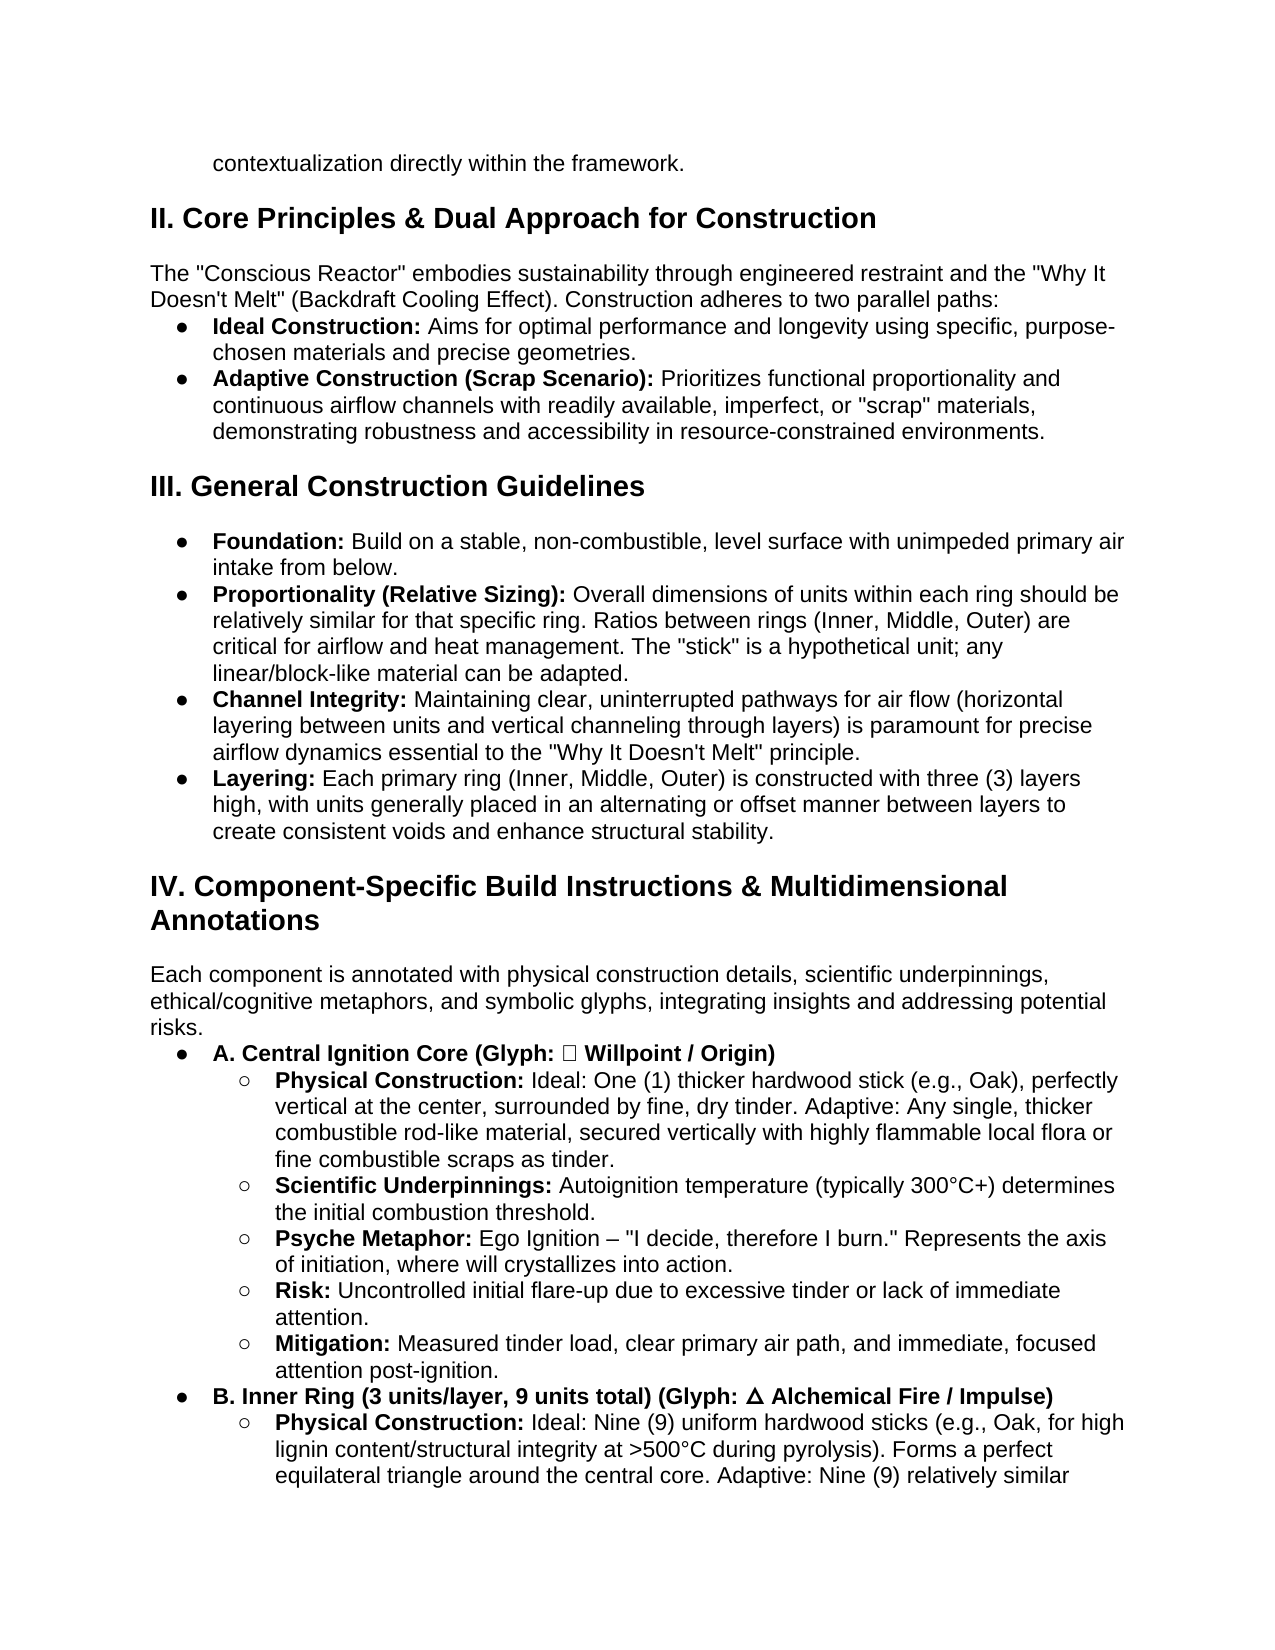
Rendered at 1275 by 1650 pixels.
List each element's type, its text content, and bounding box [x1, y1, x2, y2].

list Foundation: Build on a stable, non-combustible, level surface with unimpeded primary air intake from below. [175, 528, 1125, 581]
list B. Inner Ring (3 units/layer, 9 units total) (Glyph: 🜂 Alchemical Fire / Impulse) [175, 1383, 1125, 1409]
subtitle II. Core Principles & Dual Approach for Construction [150, 201, 1125, 235]
list Risk: Uncontrolled initial flare-up due to excessive tinder or lack of immediate attention. [237, 1277, 1125, 1330]
list Physical Construction: Ideal: One (1) thicker hardwood stick (e.g., Oak), perfectly vertical at the center, surrounded by fine, dry tinder. Adaptive: Any single, thicker combustible rod-like material, secured vertically with highly flammable local flora or fine combustible scraps as tinder. [237, 1067, 1125, 1172]
list Ideal Construction: Aims for optimal performance and longevity using specific, purpose-chosen materials and precise geometries. [175, 313, 1125, 365]
list Mitigation: Measured tinder load, clear primary air path, and immediate, focused attention post-ignition. [237, 1330, 1125, 1383]
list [237, 1409, 1125, 1488]
text Each component is annotated with physical construction details, scientific underpinnings, ethical/cognitive metaphors, and symbolic glyphs, integrating insights and addressing potential risks. [150, 961, 1125, 1040]
list Layering: Each primary ring (Inner, Middle, Outer) is constructed with three (3) layers high, with units generally placed in an alternating or offset manner between layers to create consistent voids and enhance structural stability. [175, 765, 1125, 844]
subtitle III. General Construction Guidelines [150, 469, 1125, 503]
list A. Central Ignition Core (Glyph: 🔥 Willpoint / Origin) [175, 1040, 1125, 1067]
list Channel Integrity: Maintaining clear, uninterrupted pathways for air flow (horizontal layering between units and vertical channeling through layers) is paramount for precise airflow dynamics essential to the "Why It Doesn't Melt" principle. [175, 686, 1125, 765]
subtitle IV. Component-Specific Build Instructions & Multidimensional Annotations [150, 869, 1125, 936]
list Psyche Metaphor: Ego Ignition – "I decide, therefore I burn." Represents the axis of initiation, where will crystallizes into action. [237, 1225, 1125, 1277]
text The "Conscious Reactor" embodies sustainability through engineered restraint and the "Why It Doesn't Melt" (Backdraft Cooling Effect). Construction adheres to two parallel paths: [150, 260, 1125, 313]
list Proportionality (Relative Sizing): Overall dimensions of units within each ring should be relatively similar for that specific ring. Ratios between rings (Inner, Middle, Outer) are critical for airflow and heat management. The "stick" is a hypothetical unit; any linear/block-like material can be adapted. [175, 581, 1125, 686]
list Adaptive Construction (Scrap Scenario): Prioritizes functional proportionality and continuous airflow channels with readily available, imperfect, or "scrap" materials, demonstrating robustness and accessibility in resource-constrained environments. [175, 365, 1125, 444]
list Scientific Underpinnings: Autoignition temperature (typically 300°C+) determines the initial combustion threshold. [237, 1172, 1125, 1225]
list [175, 150, 1125, 176]
